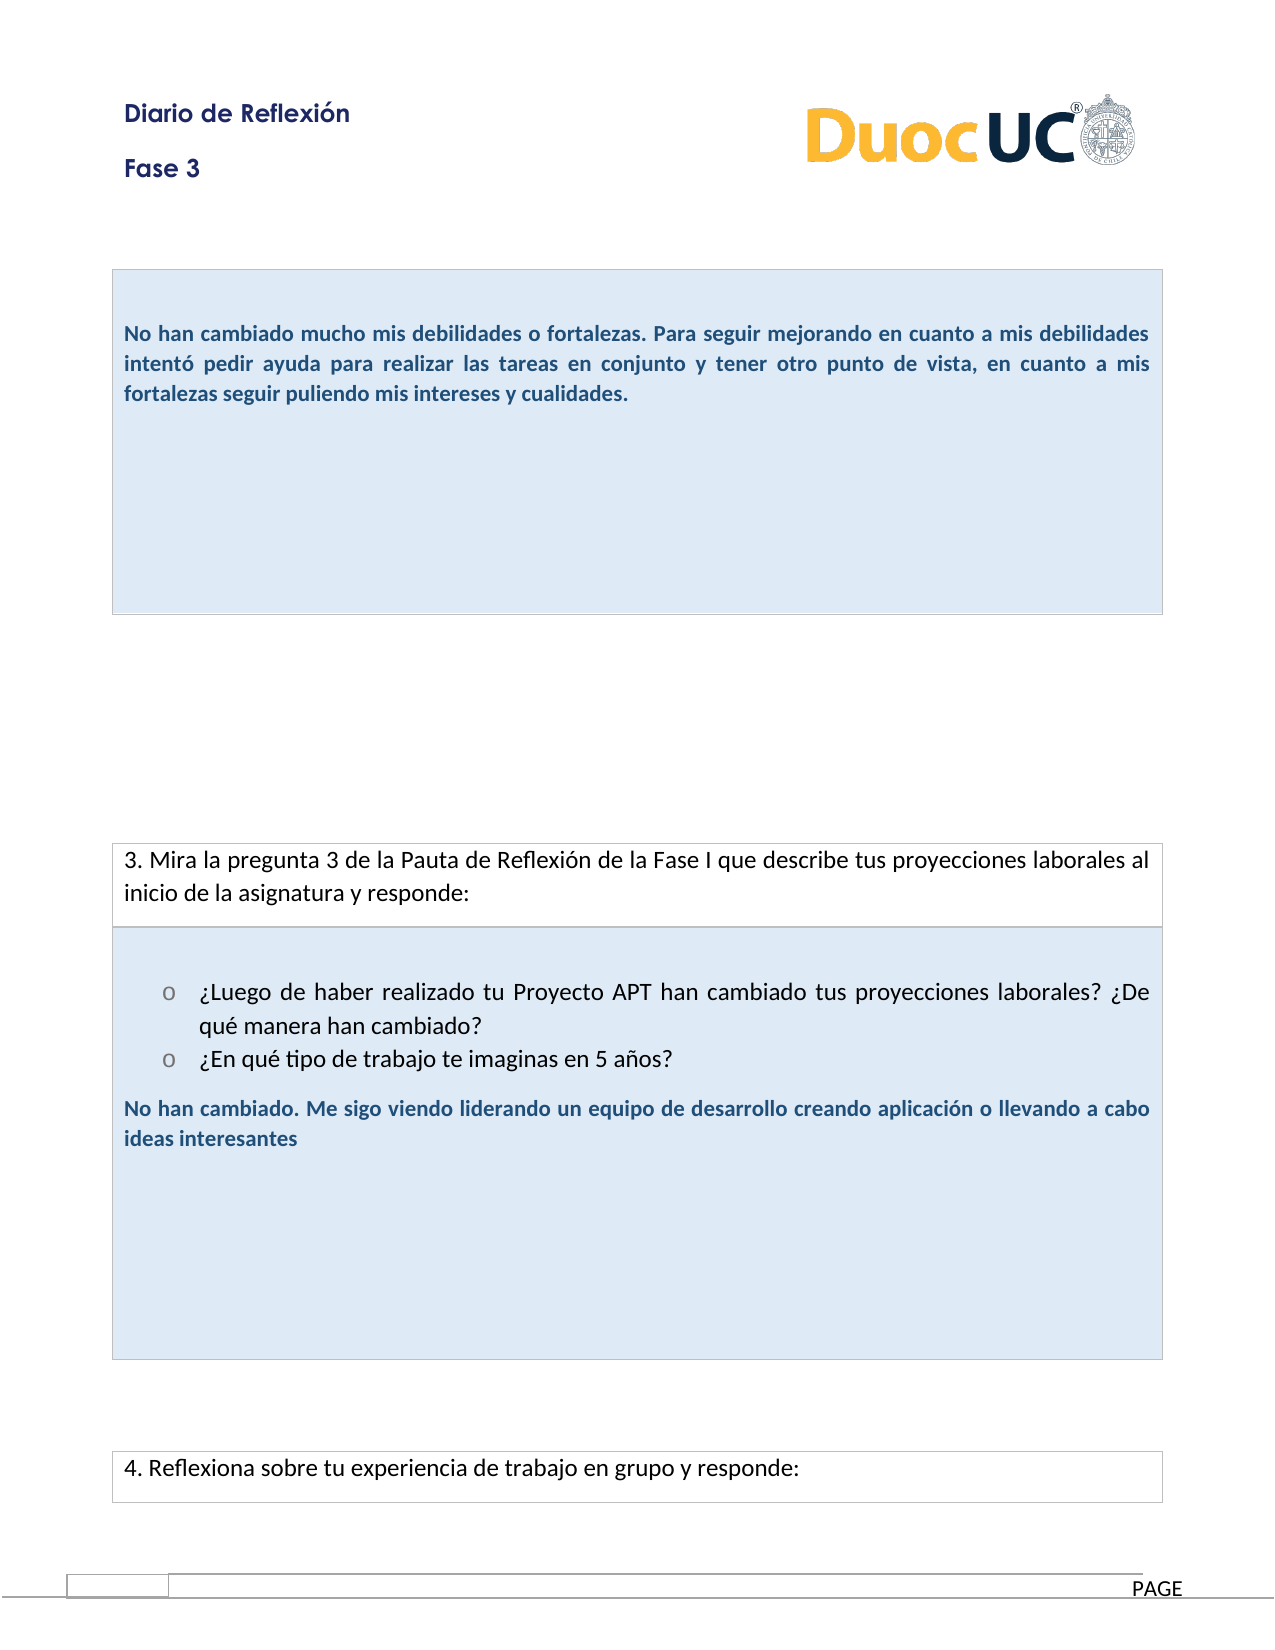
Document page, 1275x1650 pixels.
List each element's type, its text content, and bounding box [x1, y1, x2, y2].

table_header 4. Reflexiona sobre tu experiencia de trabajo en grupo y responde: [113, 1452, 1162, 1502]
table_cell ¿Luego de haber realizado tu Proyecto APT han cambiado tus proyecciones laborales? ¿De qué manera han cambiado? ¿En qué tipo de trabajo te imaginas en 5 años? No han cambiado. Me sigo viendo liderando un equipo de desarrollo creando aplicación o llevando a cabo ideas interesantes [113, 928, 1162, 1359]
picture [807, 94, 1135, 165]
table_header 3. Mira la pregunta 3 de la Pauta de Reflexión de la Fase I que describe tus proyecciones laborales al inicio de la asignatura y responde: [113, 844, 1162, 926]
